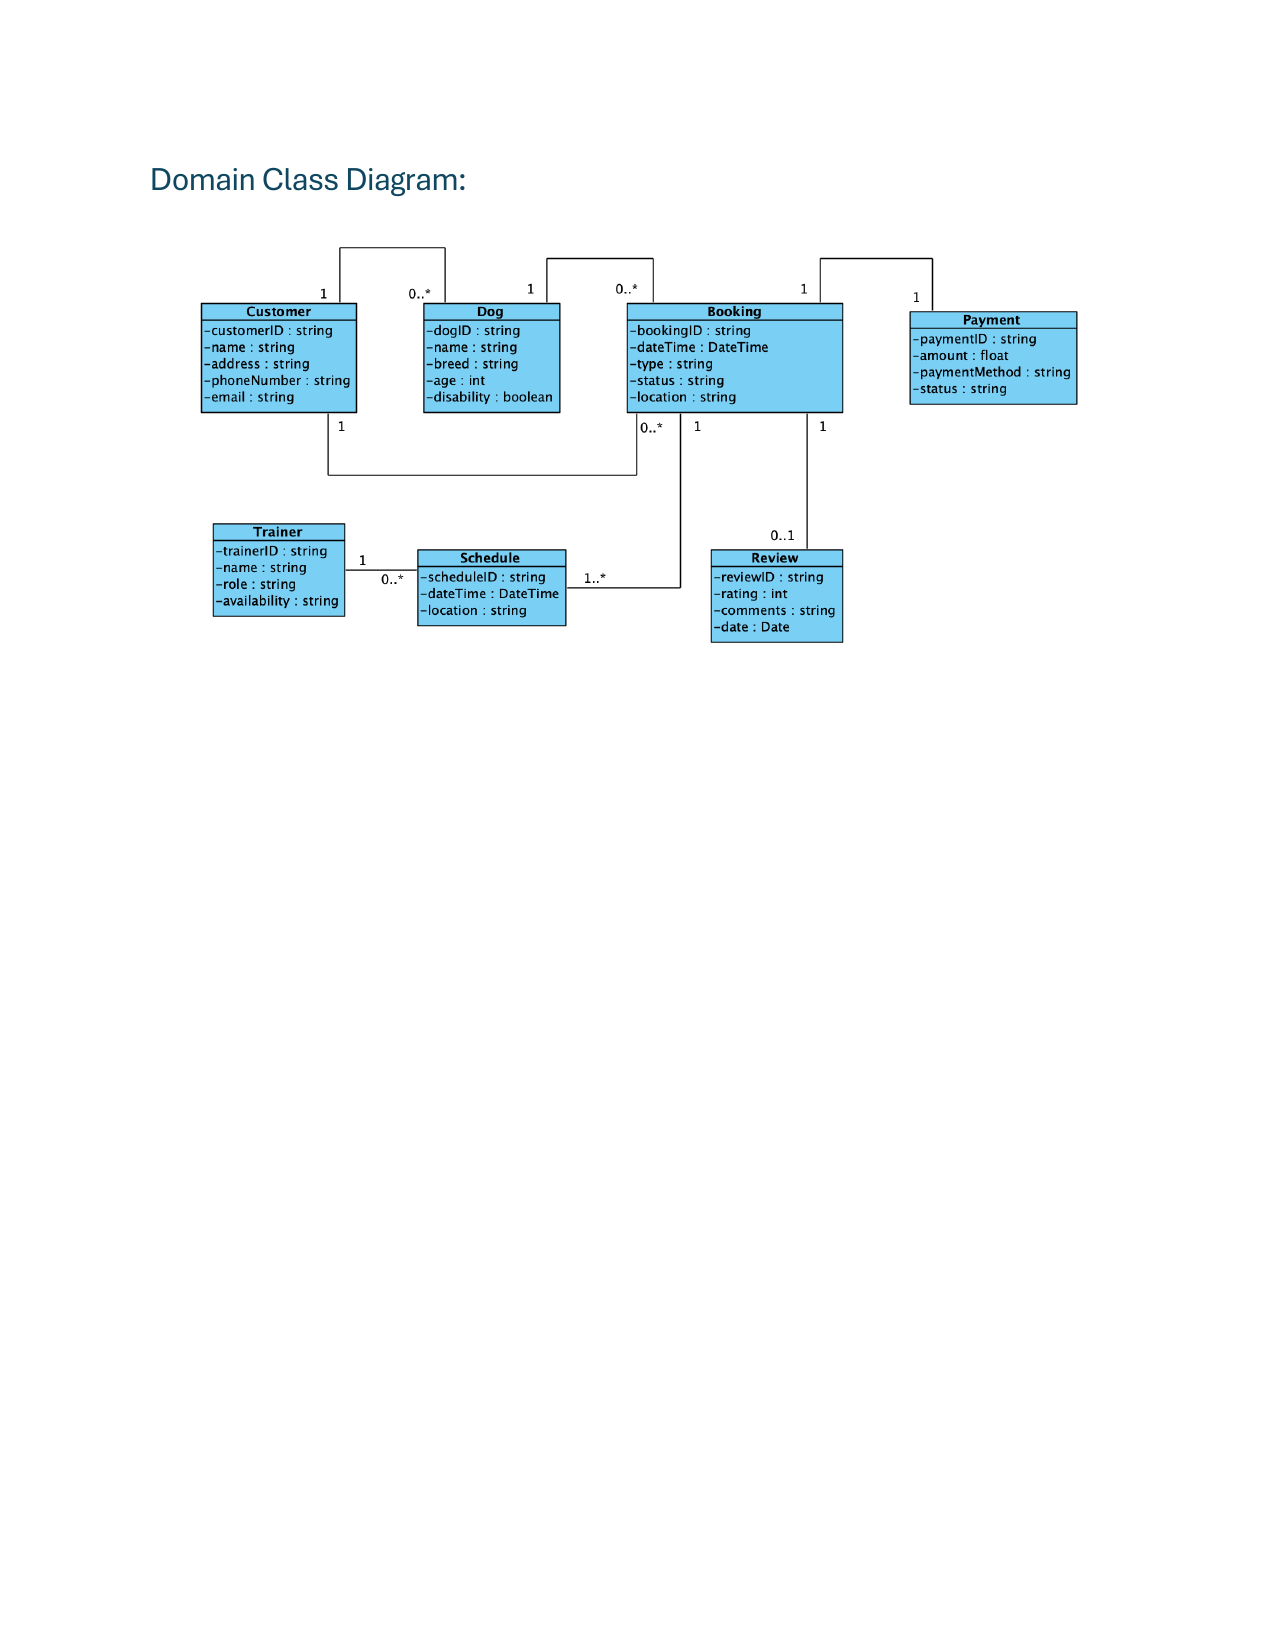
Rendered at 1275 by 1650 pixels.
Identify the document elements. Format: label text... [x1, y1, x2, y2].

subtitle Domain Class Diagram: [150, 159, 1125, 200]
picture [150, 214, 1125, 688]
